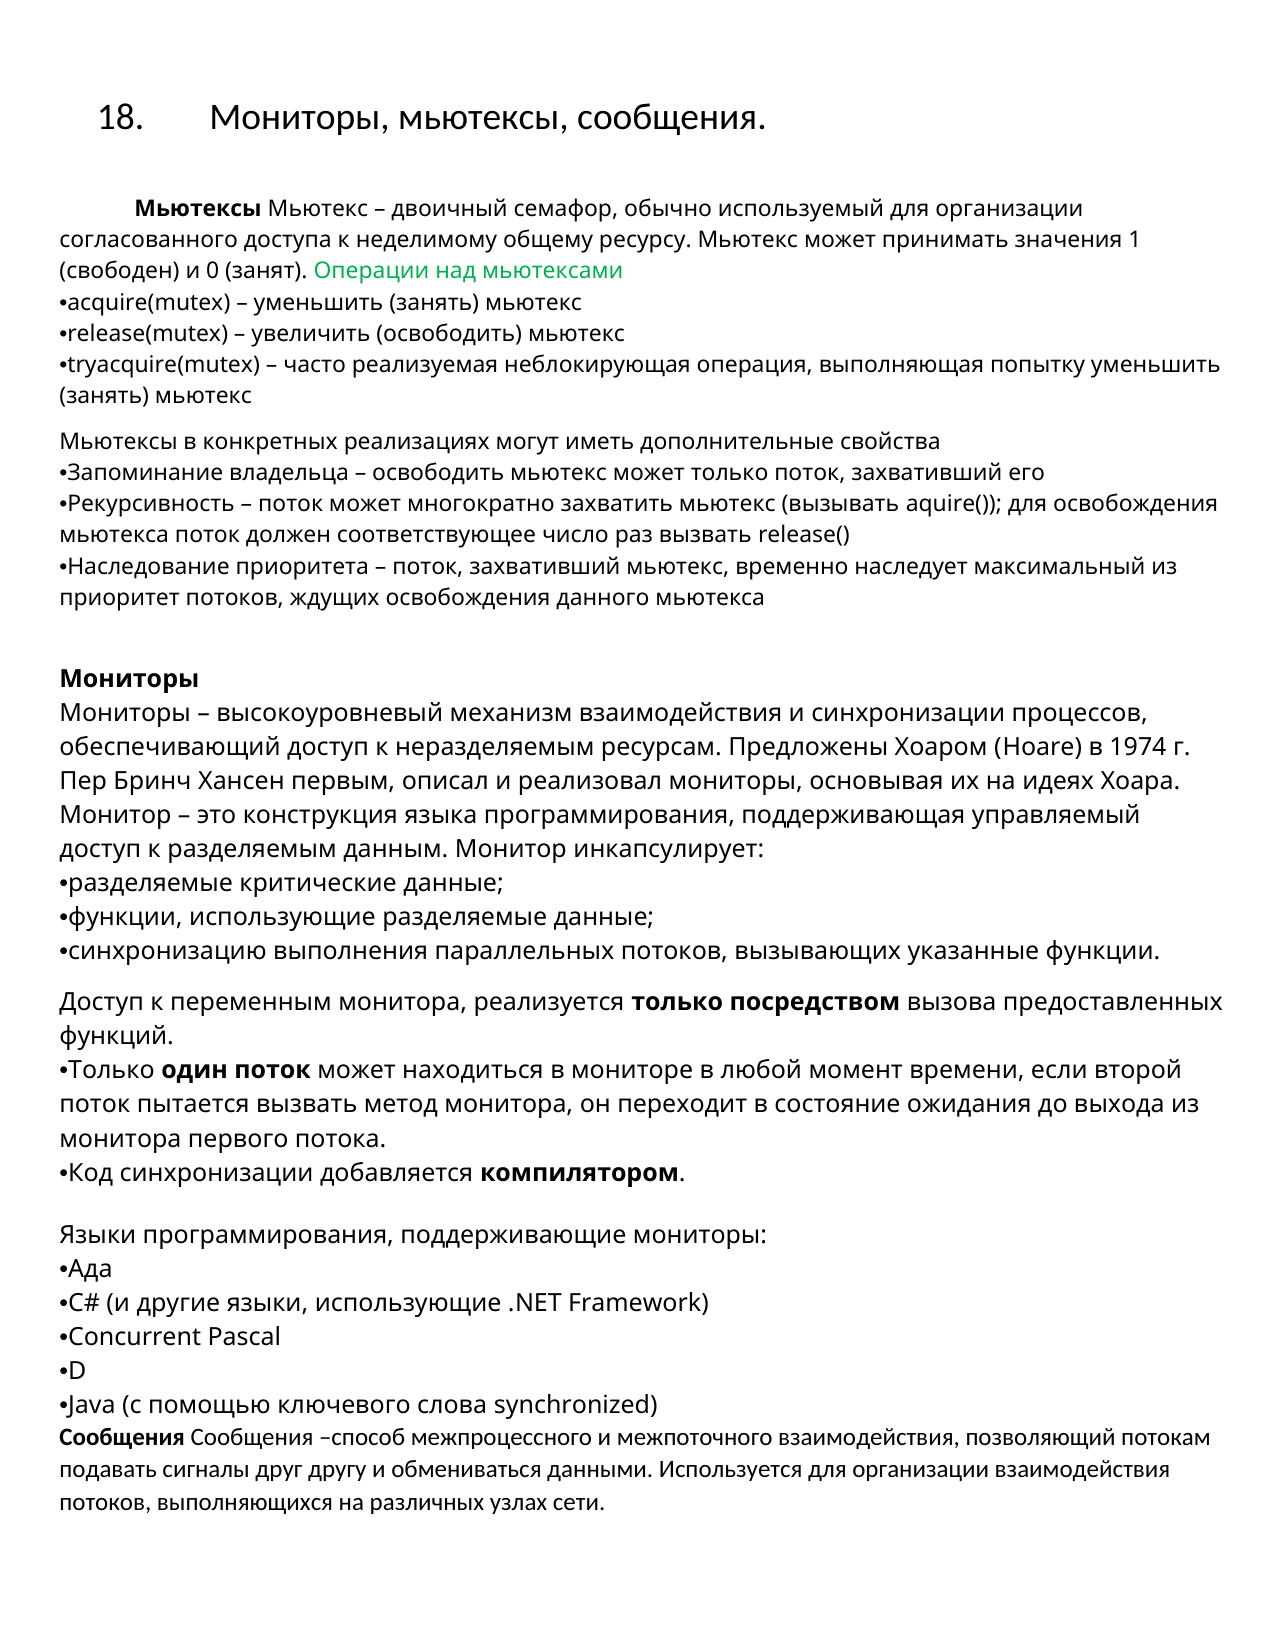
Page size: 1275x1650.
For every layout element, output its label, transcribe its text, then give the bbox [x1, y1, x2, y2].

text •acquire(mutex) – уменьшить (занять) мьютекс [59, 285, 1226, 317]
list Мониторы, мьютексы, сообщения. [97, 93, 1226, 188]
text •Ада [59, 1250, 1226, 1284]
text •C# (и другие языки, использующие .NET Framework) [59, 1284, 1226, 1318]
text Мониторы – высокоуровневый механизм взаимодействия и синхронизации процессов, обеспечивающий доступ к неразделяемым ресурсам. Предложены Хоаром (Hoare) в 1974 г. Пер Бринч Хансен первым, описал и реализовал мониторы, основывая их на идеях Хоара. [59, 694, 1226, 797]
text •tryacquire(mutex) – часто реализуемая неблокирующая операция, выполняющая попытку уменьшить (занять) мьютекс [59, 348, 1226, 410]
text •Java (с помощью ключевого слова synchronized) [59, 1387, 1226, 1421]
text Мьютексы Мьютекс – двоичный семафор, обычно используемый для организации согласованного доступа к неделимому общему ресурсу. Мьютекс может принимать значения 1 (свободен) и 0 (занят). Операции над мьютексами [59, 192, 1226, 285]
text •Запоминание владельца – освободить мьютекс может только поток, захвативший его [59, 456, 1226, 487]
text •Рекурсивность – поток может многократно захватить мьютекс (вызывать aquire()); для освобождения мьютекса поток должен соответствующее число раз вызвать release() [59, 487, 1226, 549]
text Мьютексы в конкретных реализациях могут иметь дополнительные свойства [59, 424, 1226, 456]
text Сообщения Сообщения –способ межпроцессного и межпоточного взаимодействия, позволяющий потокам подавать сигналы друг другу и обмениваться данными. Используется для организации взаимодействия потоков, выполняющихся на различных узлах сети. [59, 1421, 1226, 1517]
text Доступ к переменным монитора, реализуется только посредством вызова предоставленных функций. [59, 984, 1226, 1052]
text •синхронизацию выполнения параллельных потоков, вызывающих указанные функции. [59, 933, 1226, 967]
text Мониторы [59, 660, 1226, 694]
text Монитор – это конструкция языка программирования, поддерживающая управляемый доступ к разделяемым данным. Монитор инкапсулирует: [59, 797, 1226, 865]
text •Только один поток может находиться в мониторе в любой момент времени, если второй поток пытается вызвать метод монитора, он переходит в состояние ожидания до выхода из монитора первого потока. [59, 1052, 1226, 1154]
text •разделяемые критические данные; [59, 865, 1226, 899]
text •release(mutex) – увеличить (освободить) мьютекс [59, 317, 1226, 348]
text •функции, использующие разделяемые данные; [59, 899, 1226, 933]
text •Concurrent Pascal [59, 1318, 1226, 1353]
text •D [59, 1353, 1226, 1387]
text Языки программирования, поддерживающие мониторы: [59, 1216, 1226, 1250]
text •Код синхронизации добавляется компилятором. [59, 1154, 1226, 1188]
text •Наследование приоритета – поток, захвативший мьютекс, временно наследует максимальный из приоритет потоков, ждущих освобождения данного мьютекса [59, 549, 1226, 612]
